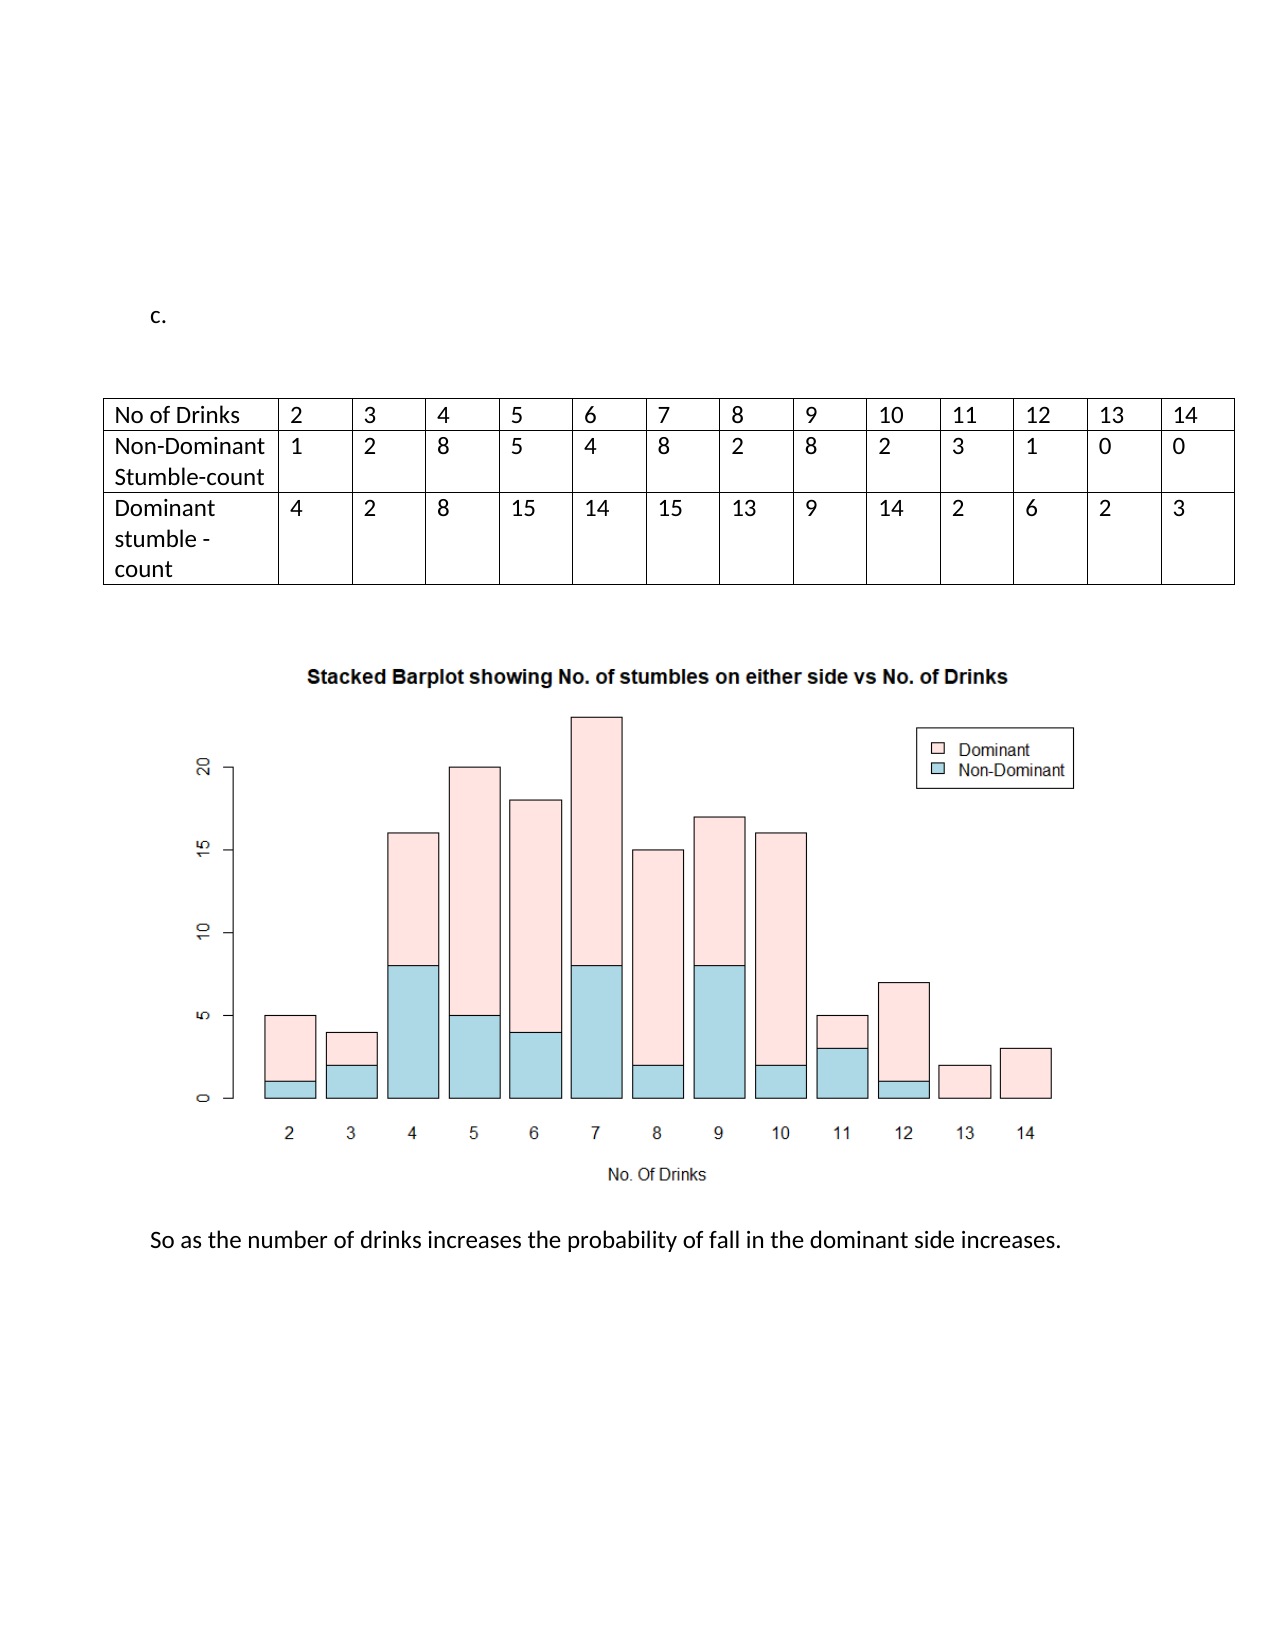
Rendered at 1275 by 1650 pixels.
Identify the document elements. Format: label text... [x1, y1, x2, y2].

table_cell 4 [573, 431, 646, 492]
table_cell 1 [1014, 431, 1087, 492]
table_header 9 [794, 399, 866, 429]
table_header 4 [426, 399, 499, 429]
table_cell 2 [1088, 493, 1161, 584]
table_header No of Drinks [104, 399, 278, 429]
table_cell 2 [720, 431, 793, 492]
table_header 7 [647, 399, 719, 429]
table_cell 0 [1088, 431, 1161, 492]
table_cell 14 [573, 493, 646, 584]
table_cell 15 [647, 493, 719, 584]
table_cell 3 [941, 431, 1013, 492]
table_header 5 [500, 399, 572, 429]
table_header 13 [1088, 399, 1161, 429]
table_header 11 [941, 399, 1013, 429]
table_header 12 [1014, 399, 1087, 429]
table_cell 15 [500, 493, 572, 584]
table_cell 2 [353, 431, 425, 492]
table_cell 8 [794, 431, 866, 492]
table_cell 2 [867, 431, 940, 492]
table_header 8 [720, 399, 793, 429]
table_cell 8 [647, 431, 719, 492]
table_header 10 [867, 399, 940, 429]
table_cell 4 [279, 493, 352, 584]
table_cell Dominant stumble - count [104, 493, 278, 584]
text c. [150, 299, 1125, 329]
table_cell 1 [279, 431, 352, 492]
table_cell Non-Dominant Stumble-count [104, 431, 278, 492]
table_header 3 [353, 399, 425, 429]
text So as the number of drinks increases the probability of fall in the dominant side increases. [150, 1224, 1125, 1255]
table_cell 8 [426, 493, 499, 584]
table_header 2 [279, 399, 352, 429]
picture [150, 634, 1125, 1206]
table_cell 6 [1014, 493, 1087, 584]
table_cell 13 [720, 493, 793, 584]
table_cell 8 [426, 431, 499, 492]
table_header 14 [1162, 399, 1234, 429]
table_cell 2 [353, 493, 425, 584]
table_cell 5 [500, 431, 572, 492]
table_cell 3 [1162, 493, 1234, 584]
table_header 6 [573, 399, 646, 429]
table_cell 9 [794, 493, 866, 584]
table_cell 2 [941, 493, 1013, 584]
table_cell 0 [1162, 431, 1234, 492]
table_cell 14 [867, 493, 940, 584]
